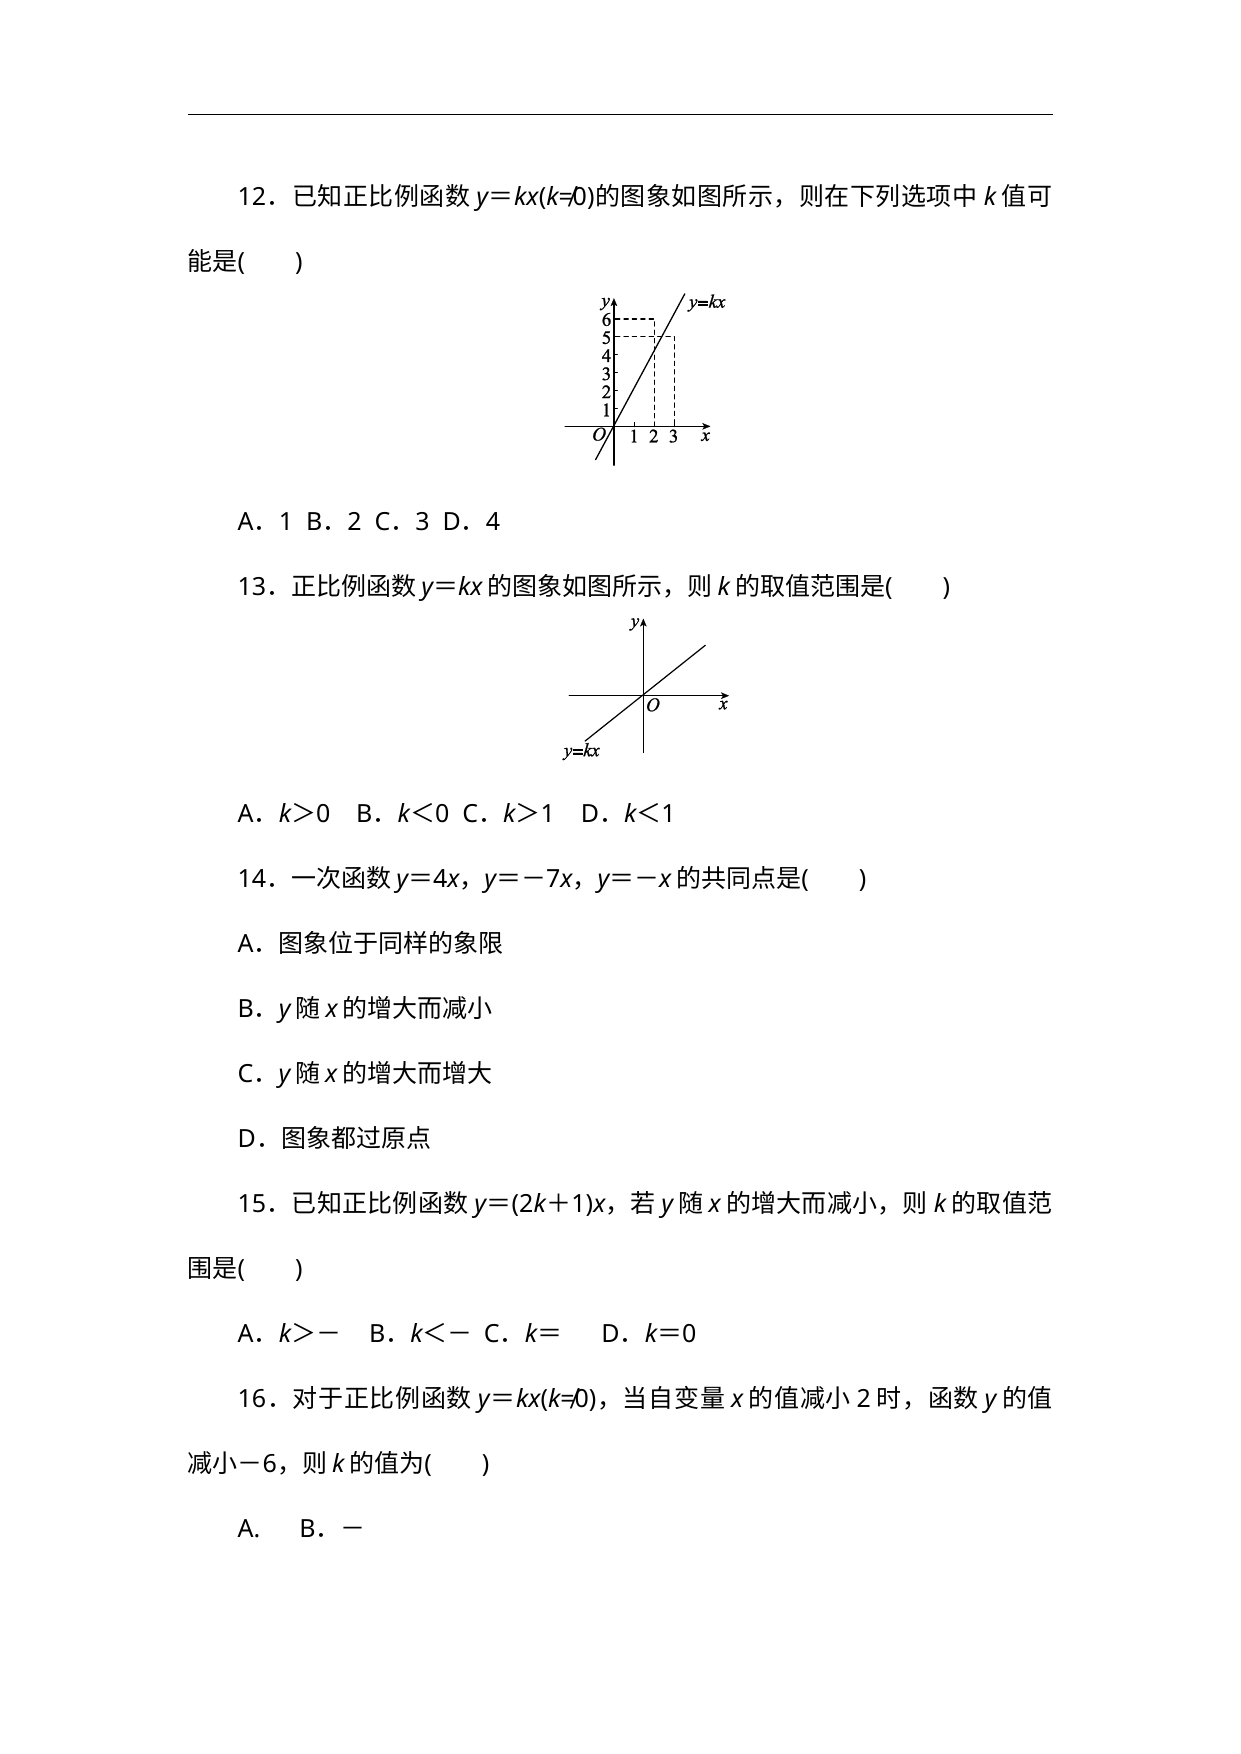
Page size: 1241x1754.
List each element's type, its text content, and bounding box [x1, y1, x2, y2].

text A．k＞0 B．k＜0 C．k＞1 D．k＜1 [187, 779, 1053, 844]
text D．图象都过原点 [187, 1104, 1053, 1169]
text 16．对于正比例函数y＝kx(k≠0)，当自变量x的值减小2时，函数y的值减小－6，则k的值为( ) [187, 1364, 1053, 1494]
text 15．已知正比例函数y＝(2k＋1)x，若y随x的增大而减小，则k的取值范围是( ) [187, 1169, 1053, 1299]
text 12．已知正比例函数y＝kx(k≠0)的图象如图所示，则在下列选项中k值可能是( ) [187, 162, 1053, 292]
text A．1 B．2 C．3 D．4 [187, 487, 1053, 552]
text B．y随x的增大而减小 [187, 974, 1053, 1039]
text 13．正比例函数y＝kx的图象如图所示，则k的取值范围是( ) [187, 552, 1053, 617]
text 14．一次函数y＝4x，y＝－7x，y＝－x的共同点是( ) [187, 844, 1053, 909]
text C．y随x的增大而增大 [187, 1039, 1053, 1104]
text A．图象位于同样的象限 [187, 909, 1053, 974]
text A. B．－ [187, 1494, 1053, 1559]
text A．k＞－ B．k＜－ C．k＝ D．k＝0 [187, 1299, 1053, 1364]
